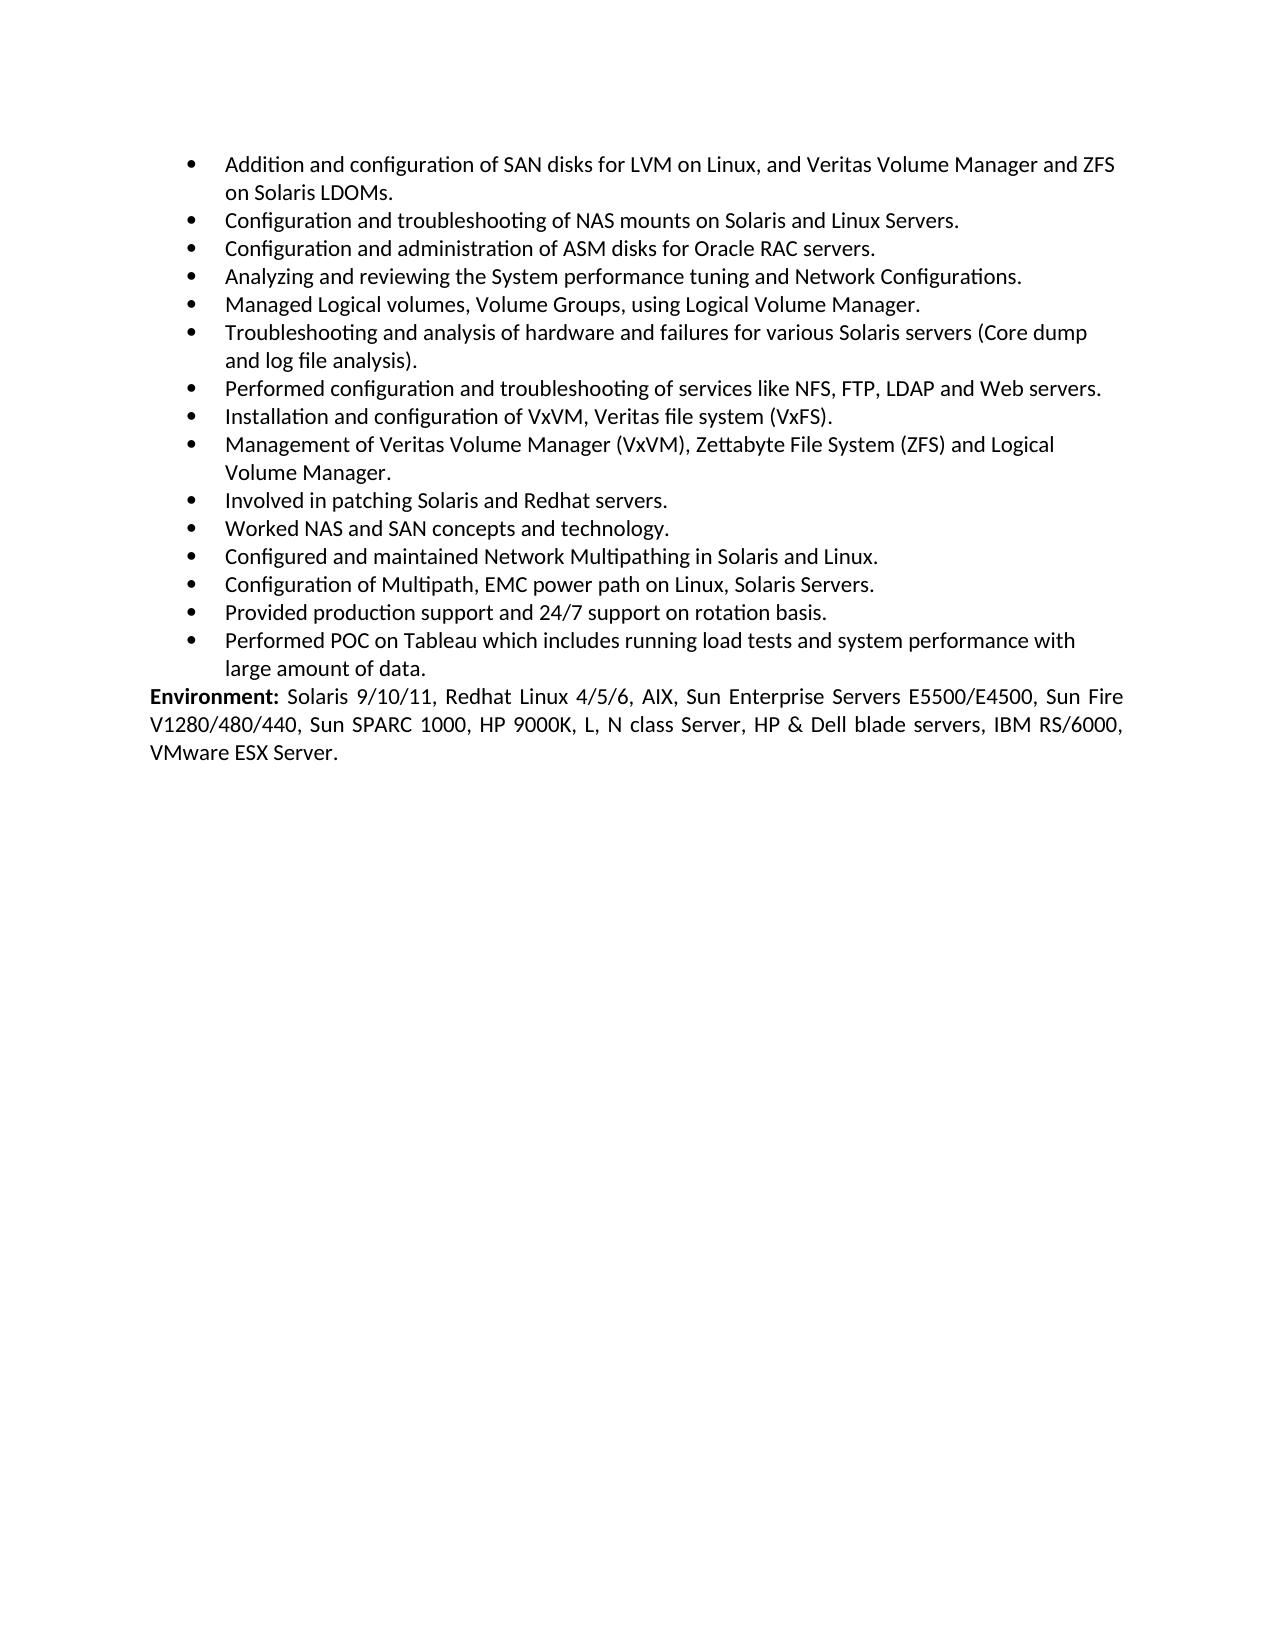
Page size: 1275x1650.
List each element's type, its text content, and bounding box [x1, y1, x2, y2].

list Configuration and troubleshooting of NAS mounts on Solaris and Linux Servers. [187, 206, 1125, 234]
list Provided production support and 24/7 support on rotation basis. [187, 598, 1125, 626]
list Analyzing and reviewing the System performance tuning and Network Configurations. [187, 262, 1125, 290]
list Managed Logical volumes, Volume Groups, using Logical Volume Manager. [187, 290, 1125, 318]
list Installation and configuration of VxVM, Veritas file system (VxFS). [187, 402, 1125, 430]
list Configuration and administration of ASM disks for Oracle RAC servers. [187, 234, 1125, 262]
list Performed POC on Tableau which includes running load tests and system performance with large amount of data. [187, 626, 1125, 682]
list Configuration of Multipath, EMC power path on Linux, Solaris Servers. [187, 570, 1125, 598]
list Worked NAS and SAN concepts and technology. [187, 514, 1125, 542]
list Configured and maintained Network Multipathing in Solaris and Linux. [187, 542, 1125, 570]
text Environment: Solaris 9/10/11, Redhat Linux 4/5/6, AIX, Sun Enterprise Servers E5500/E4500, Sun Fire V1280/480/440, Sun SPARC 1000, HP 9000K, L, N class Server, HP & Dell blade servers, IBM RS/6000, VMware ESX Server. [150, 682, 1125, 766]
list Addition and configuration of SAN disks for LVM on Linux, and Veritas Volume Manager and ZFS on Solaris LDOMs. [187, 150, 1125, 206]
list Involved in patching Solaris and Redhat servers. [187, 486, 1125, 514]
list Troubleshooting and analysis of hardware and failures for various Solaris servers (Core dump and log file analysis). [187, 318, 1125, 374]
list Performed configuration and troubleshooting of services like NFS, FTP, LDAP and Web servers. [187, 374, 1125, 402]
list Management of Veritas Volume Manager (VxVM), Zettabyte File System (ZFS) and Logical Volume Manager. [187, 430, 1125, 486]
